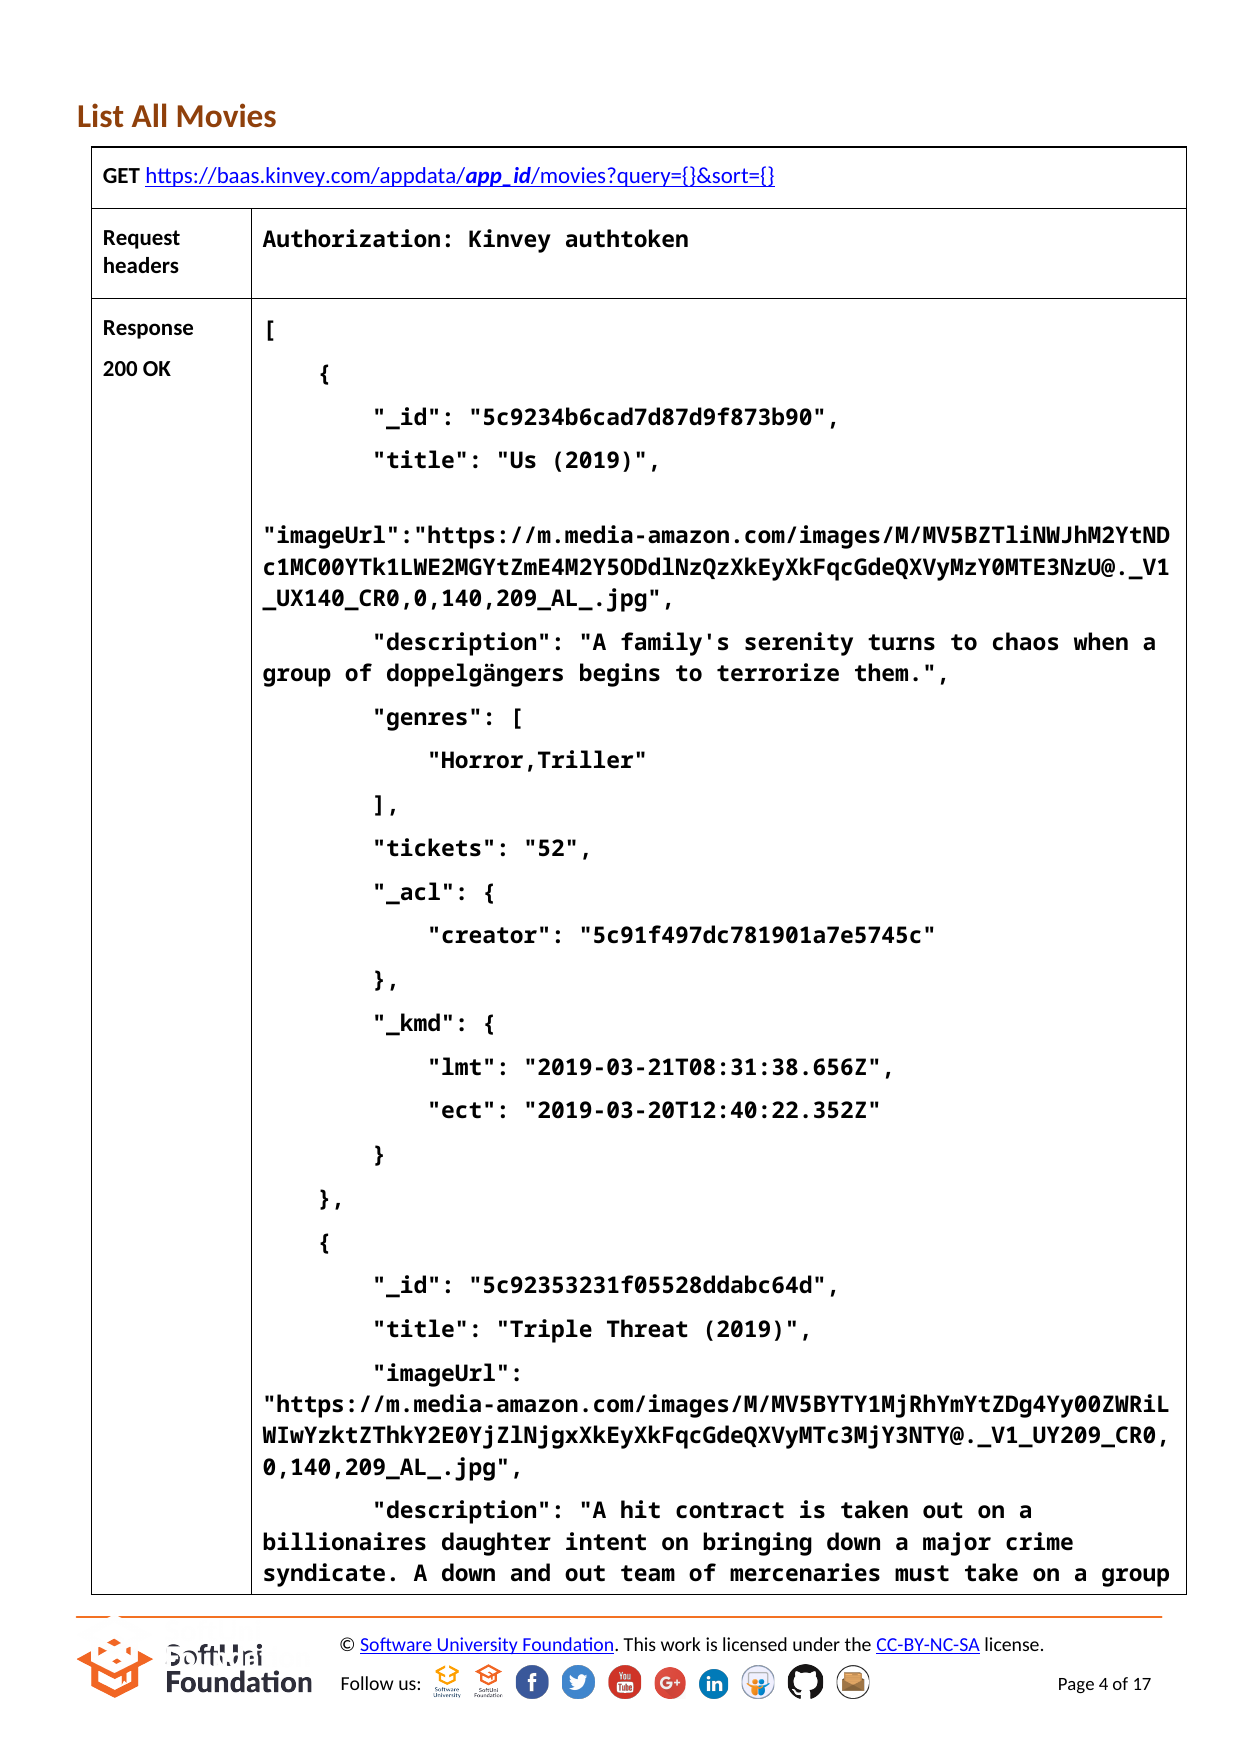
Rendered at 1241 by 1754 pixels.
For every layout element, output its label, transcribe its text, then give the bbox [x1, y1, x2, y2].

picture [836, 1665, 870, 1699]
picture [515, 1665, 549, 1699]
table_cell Authorization: Kinvey authtoken [252, 209, 1186, 298]
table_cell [252, 299, 1186, 1594]
picture [608, 1665, 642, 1699]
subtitle List All Movies [77, 95, 1163, 136]
picture [699, 1669, 708, 1678]
picture [699, 1690, 708, 1699]
picture [720, 1690, 729, 1699]
table_header GET https://baas.kinvey.com/appdata/app_id/movies?query={}&sort={} [92, 148, 1186, 208]
picture [433, 1665, 461, 1699]
table_cell Request headers [92, 209, 251, 298]
picture [474, 1664, 503, 1699]
picture [713, 1681, 722, 1690]
picture [562, 1665, 595, 1699]
picture [654, 1667, 686, 1699]
picture [787, 1664, 824, 1699]
picture [720, 1669, 729, 1678]
picture [76, 1614, 312, 1698]
table_cell Response 200 OK [92, 299, 251, 1594]
picture [741, 1665, 775, 1699]
